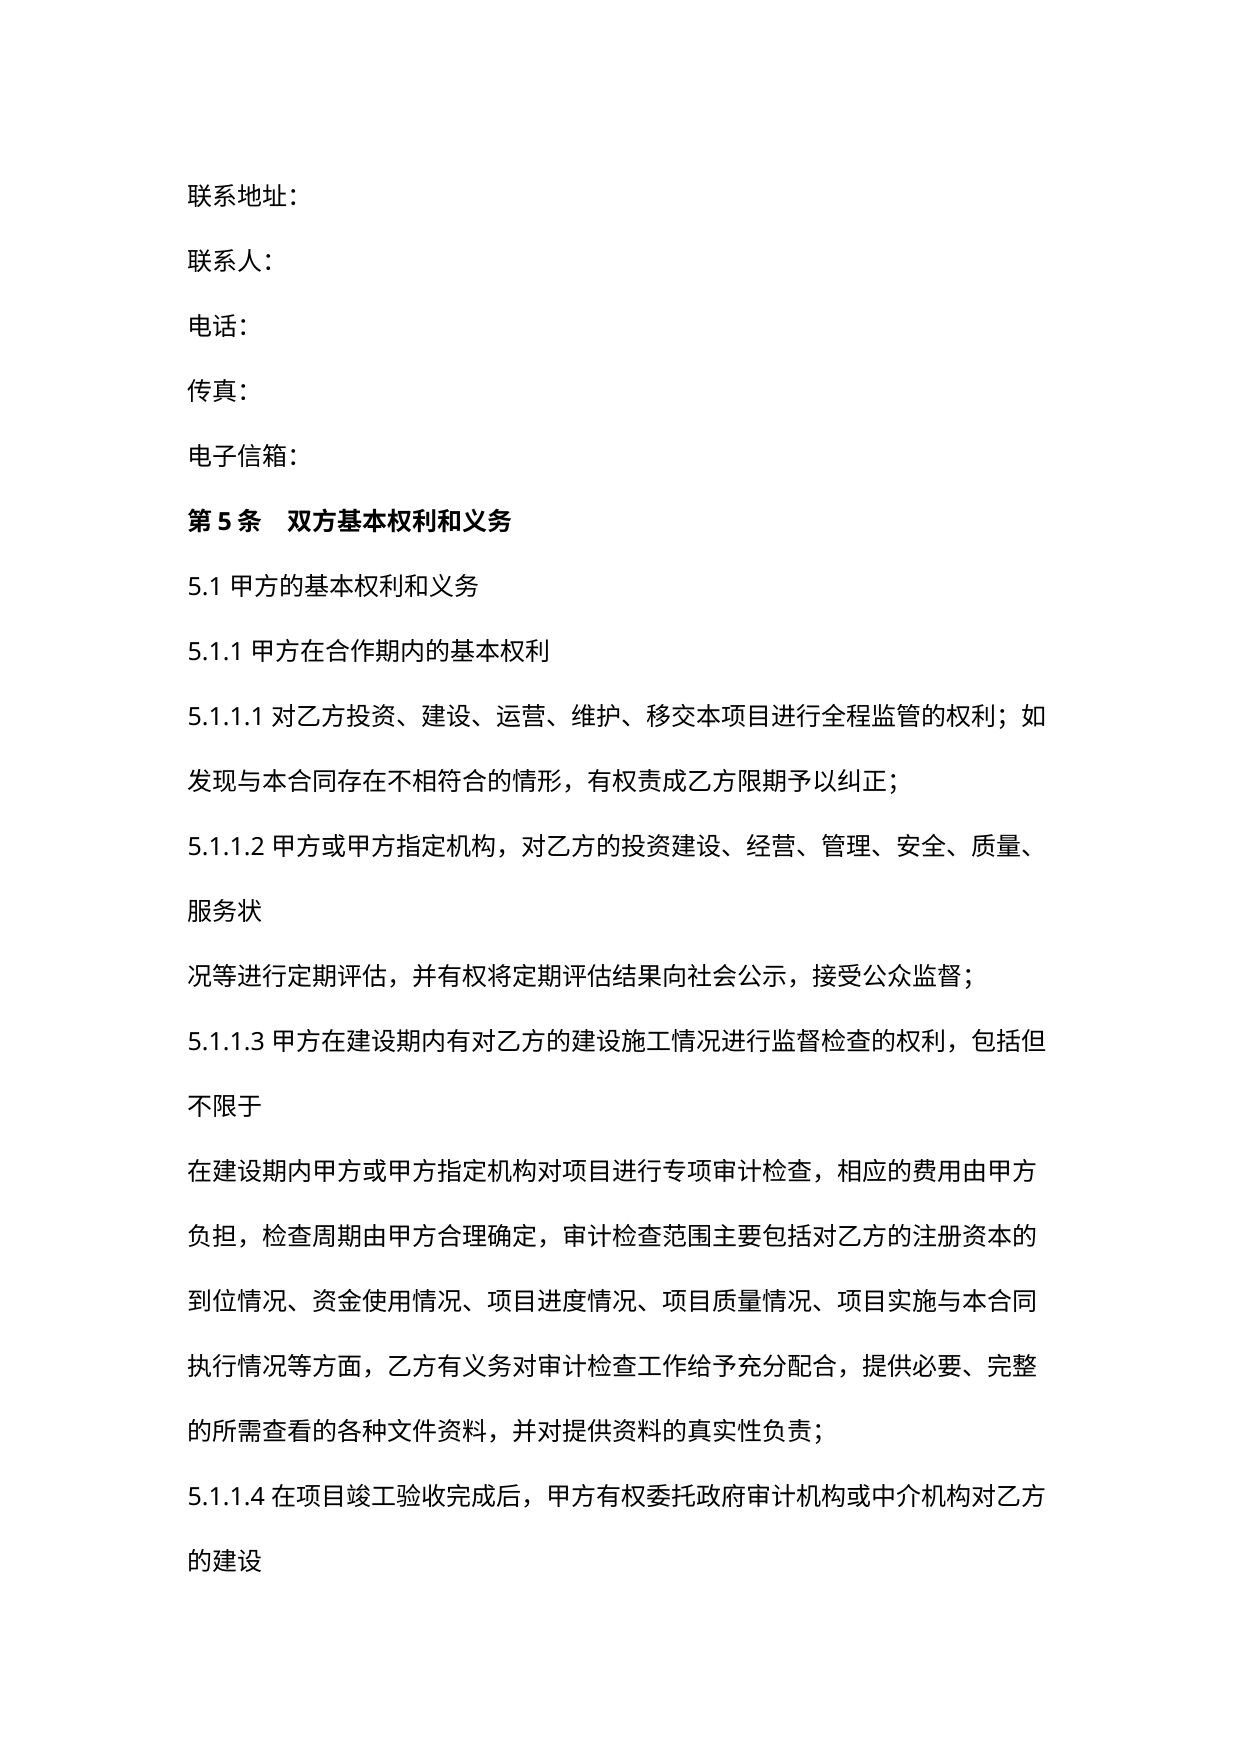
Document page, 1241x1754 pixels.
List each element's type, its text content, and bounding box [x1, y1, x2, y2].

text 联系地址： [187, 162, 1053, 227]
text 电子信箱： [187, 422, 1053, 487]
text 电话： [187, 292, 1053, 357]
text 传真： [187, 357, 1053, 422]
text 联系人： [187, 227, 1053, 292]
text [187, 1007, 1053, 1592]
text 5.1.1.2 甲方或甲方指定机构，对乙方的投资建设、经营、管理、安全、质量、服务状 况等进行定期评估，并有权将定期评估结果向社会公示，接受公众监督； [187, 812, 1053, 1007]
text 5.1 甲方的基本权利和义务 5.1.1 甲方在合作期内的基本权利 5.1.1.1 对乙方投资、建设、运营、维护、移交本项目进行全程监管的权利；如发现与本合同存在不相符合的情形，有权责成乙方限期予以纠正； [187, 552, 1053, 812]
subtitle 第5条 双方基本权利和义务 [187, 487, 1053, 552]
